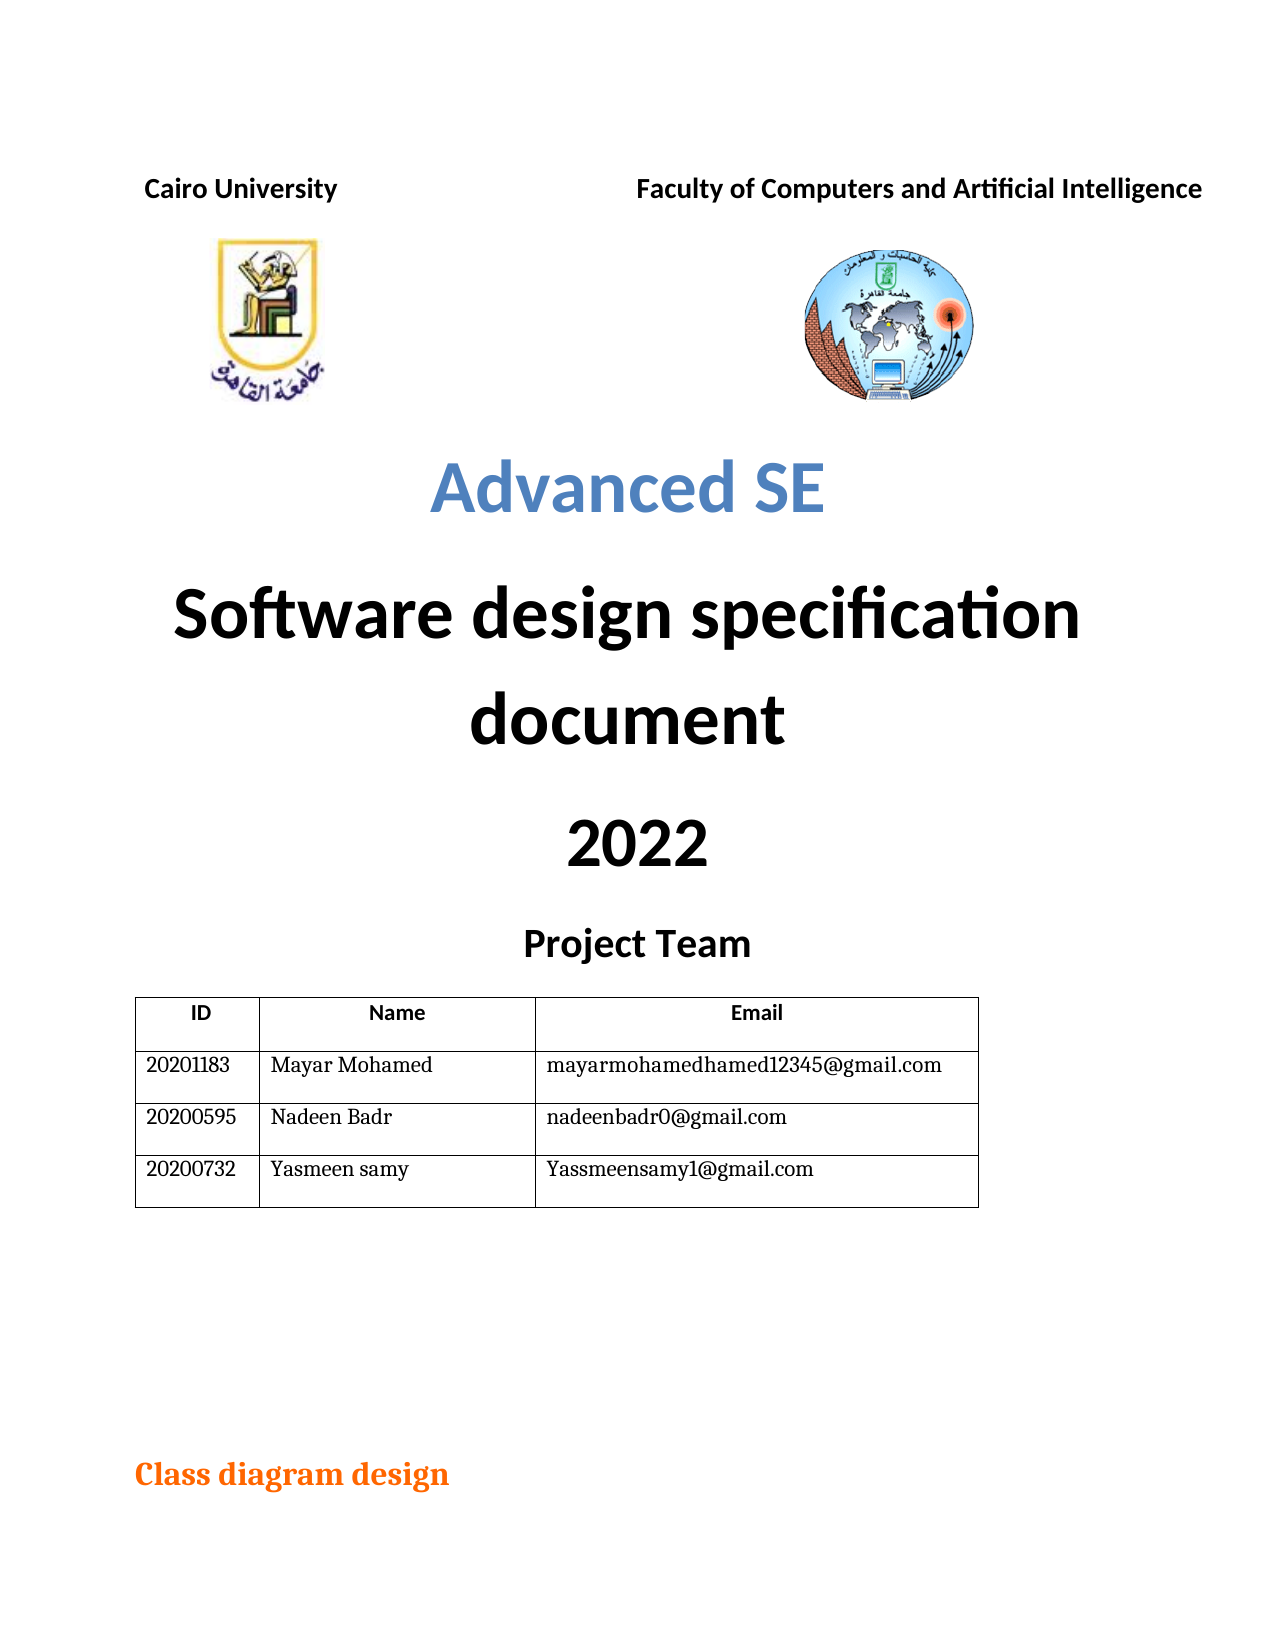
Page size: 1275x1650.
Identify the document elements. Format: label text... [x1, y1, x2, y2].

subtitle Class diagram design [135, 1455, 1140, 1493]
table_cell Mayar Mohamed [260, 1052, 535, 1103]
table_cell Yasmeen samy [260, 1156, 535, 1207]
table_header Name [260, 998, 535, 1051]
table_cell Nadeen Badr [260, 1104, 535, 1155]
table_cell nadeenbadr0@gmail.com [536, 1104, 978, 1155]
table_cell 20200732 [136, 1156, 259, 1207]
picture [804, 250, 975, 405]
table_cell 20200595 [136, 1104, 259, 1155]
text Project Team [135, 917, 1140, 968]
table_cell Yassmeensamy1@gmail.com [536, 1156, 978, 1207]
text Advanced SE [79, 440, 1177, 532]
table_cell mayarmohamedhamed12345@gmail.com [536, 1052, 978, 1103]
table_header Email [536, 998, 978, 1051]
text Software design specification document [79, 566, 1177, 763]
table_cell 20201183 [136, 1052, 259, 1103]
text 2022 [135, 797, 1140, 884]
subtitle Cairo University Faculty of Computers and Artificial Intelligence [51, 170, 1206, 206]
table_header ID [136, 998, 259, 1051]
picture [209, 238, 325, 405]
